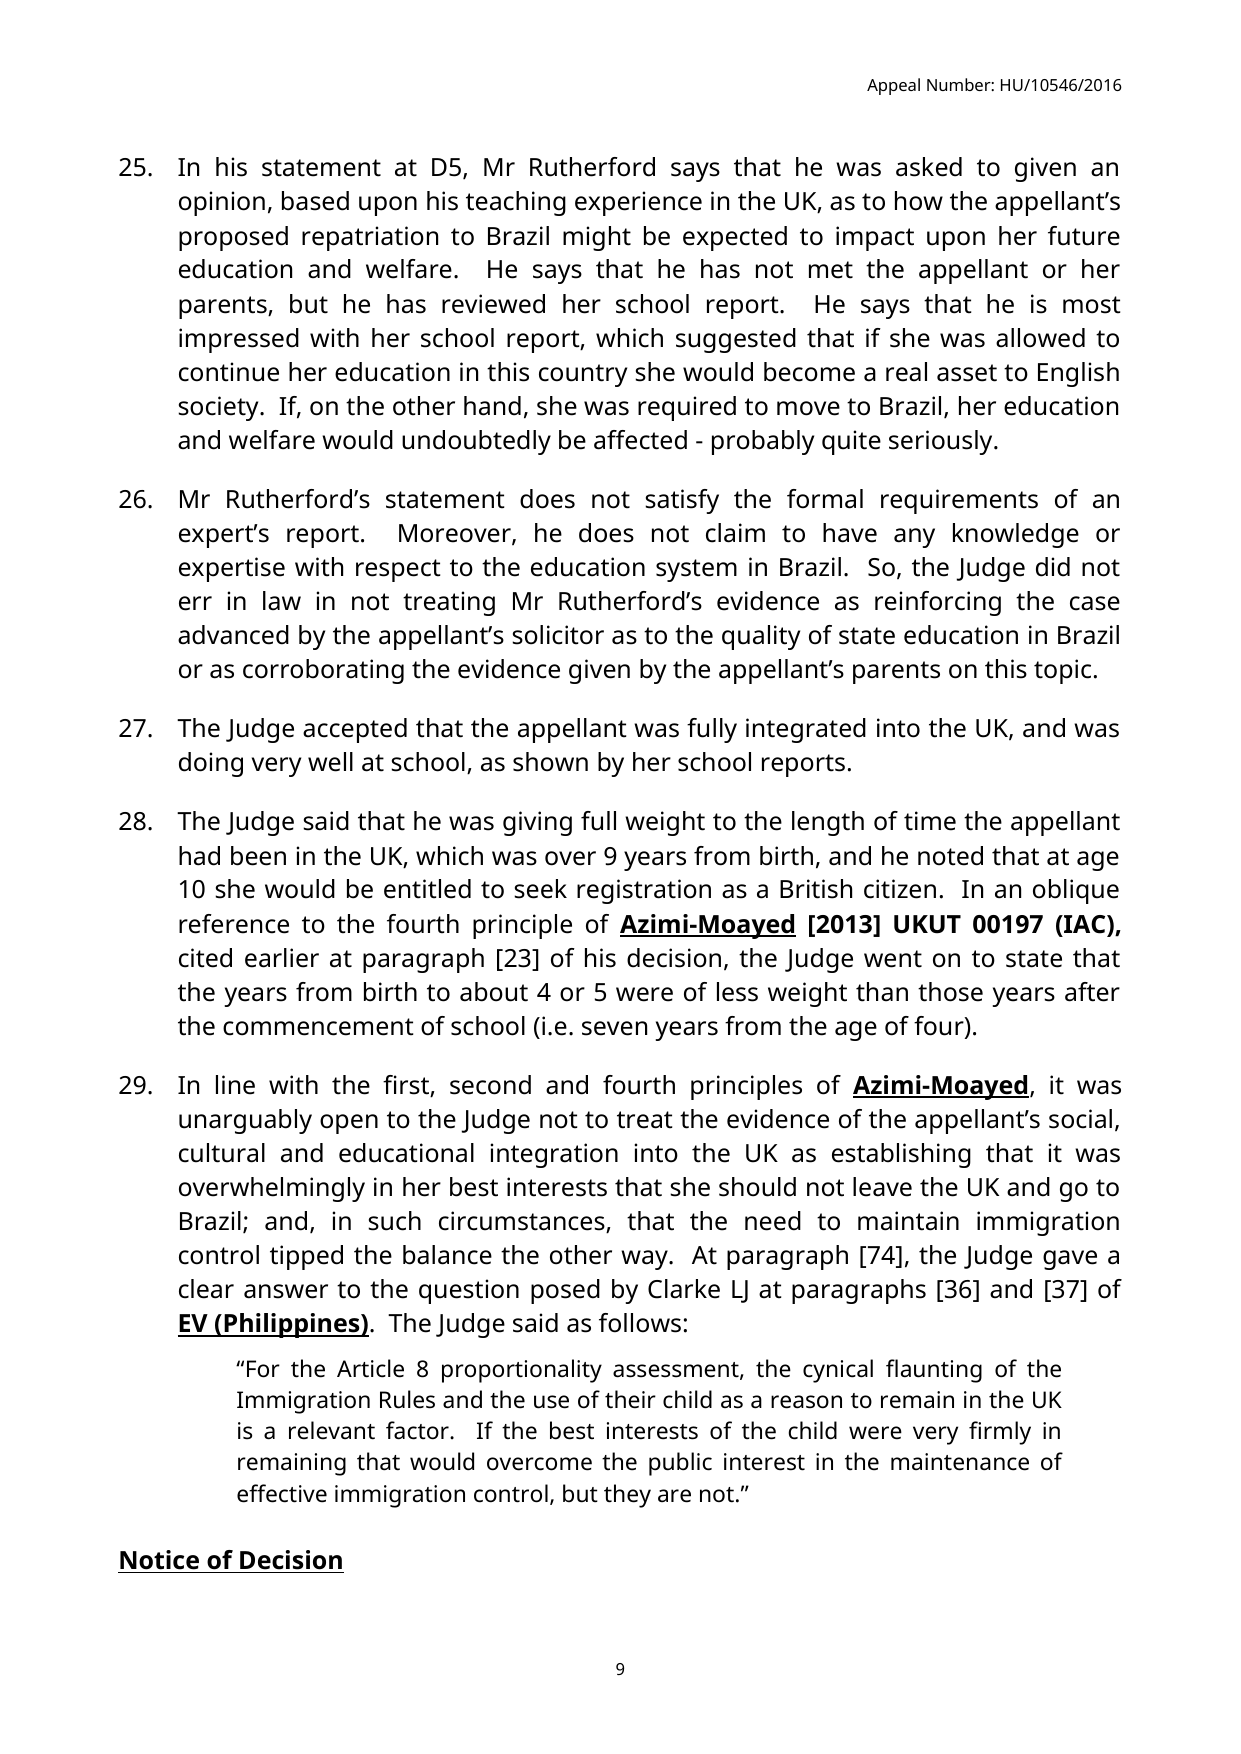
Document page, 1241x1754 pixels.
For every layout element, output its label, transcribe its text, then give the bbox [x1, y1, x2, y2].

text “For the Article 8 proportionality assessment, the cynical flaunting of the Immigration Rules and the use of their child as a reason to remain in the UK is a relevant factor. If the best interests of the child were very firmly in remaining that would overcome the public interest in the maintenance of effective immigration control, but they are not.” [236, 1352, 1063, 1509]
text Notice of Decision [118, 1543, 1122, 1577]
list The Judge said that he was giving full weight to the length of time the appellant had been in the UK, which was over 9 years from birth, and he noted that at age 10 she would be entitled to seek registration as a British citizen. In an oblique reference to the fourth principle of Azimi-Moayed [2013] UKUT 00197 (IAC), cited earlier at paragraph [23] of his decision, the Judge went on to state that the years from birth to about 4 or 5 were of less weight than those years after the commencement of school (i.e. seven years from the age of four). [118, 804, 1122, 1042]
list In his statement at D5, Mr Rutherford says that he was asked to given an opinion, based upon his teaching experience in the UK, as to how the appellant’s proposed repatriation to Brazil might be expected to impact upon her future education and welfare. He says that he has not met the appellant or her parents, but he has reviewed her school report. He says that he is most impressed with her school report, which suggested that if she was allowed to continue her education in this country she would become a real asset to English society. If, on the other hand, she was required to move to Brazil, her education and welfare would undoubtedly be affected - probably quite seriously. [118, 150, 1122, 457]
list The Judge accepted that the appellant was fully integrated into the UK, and was doing very well at school, as shown by her school reports. [118, 711, 1122, 779]
list Mr Rutherford’s statement does not satisfy the formal requirements of an expert’s report. Moreover, he does not claim to have any knowledge or expertise with respect to the education system in Brazil. So, the Judge did not err in law in not treating Mr Rutherford’s evidence as reinforcing the case advanced by the appellant’s solicitor as to the quality of state education in Brazil or as corroborating the evidence given by the appellant’s parents on this topic. [118, 482, 1122, 686]
list In line with the first, second and fourth principles of Azimi-Moayed, it was unarguably open to the Judge not to treat the evidence of the appellant’s social, cultural and educational integration into the UK as establishing that it was overwhelmingly in her best interests that she should not leave the UK and go to Brazil; and, in such circumstances, that the need to maintain immigration control tipped the balance the other way. At paragraph [74], the Judge gave a clear answer to the question posed by Clarke LJ at paragraphs [36] and [37] of EV (Philippines). The Judge said as follows: [118, 1067, 1122, 1340]
